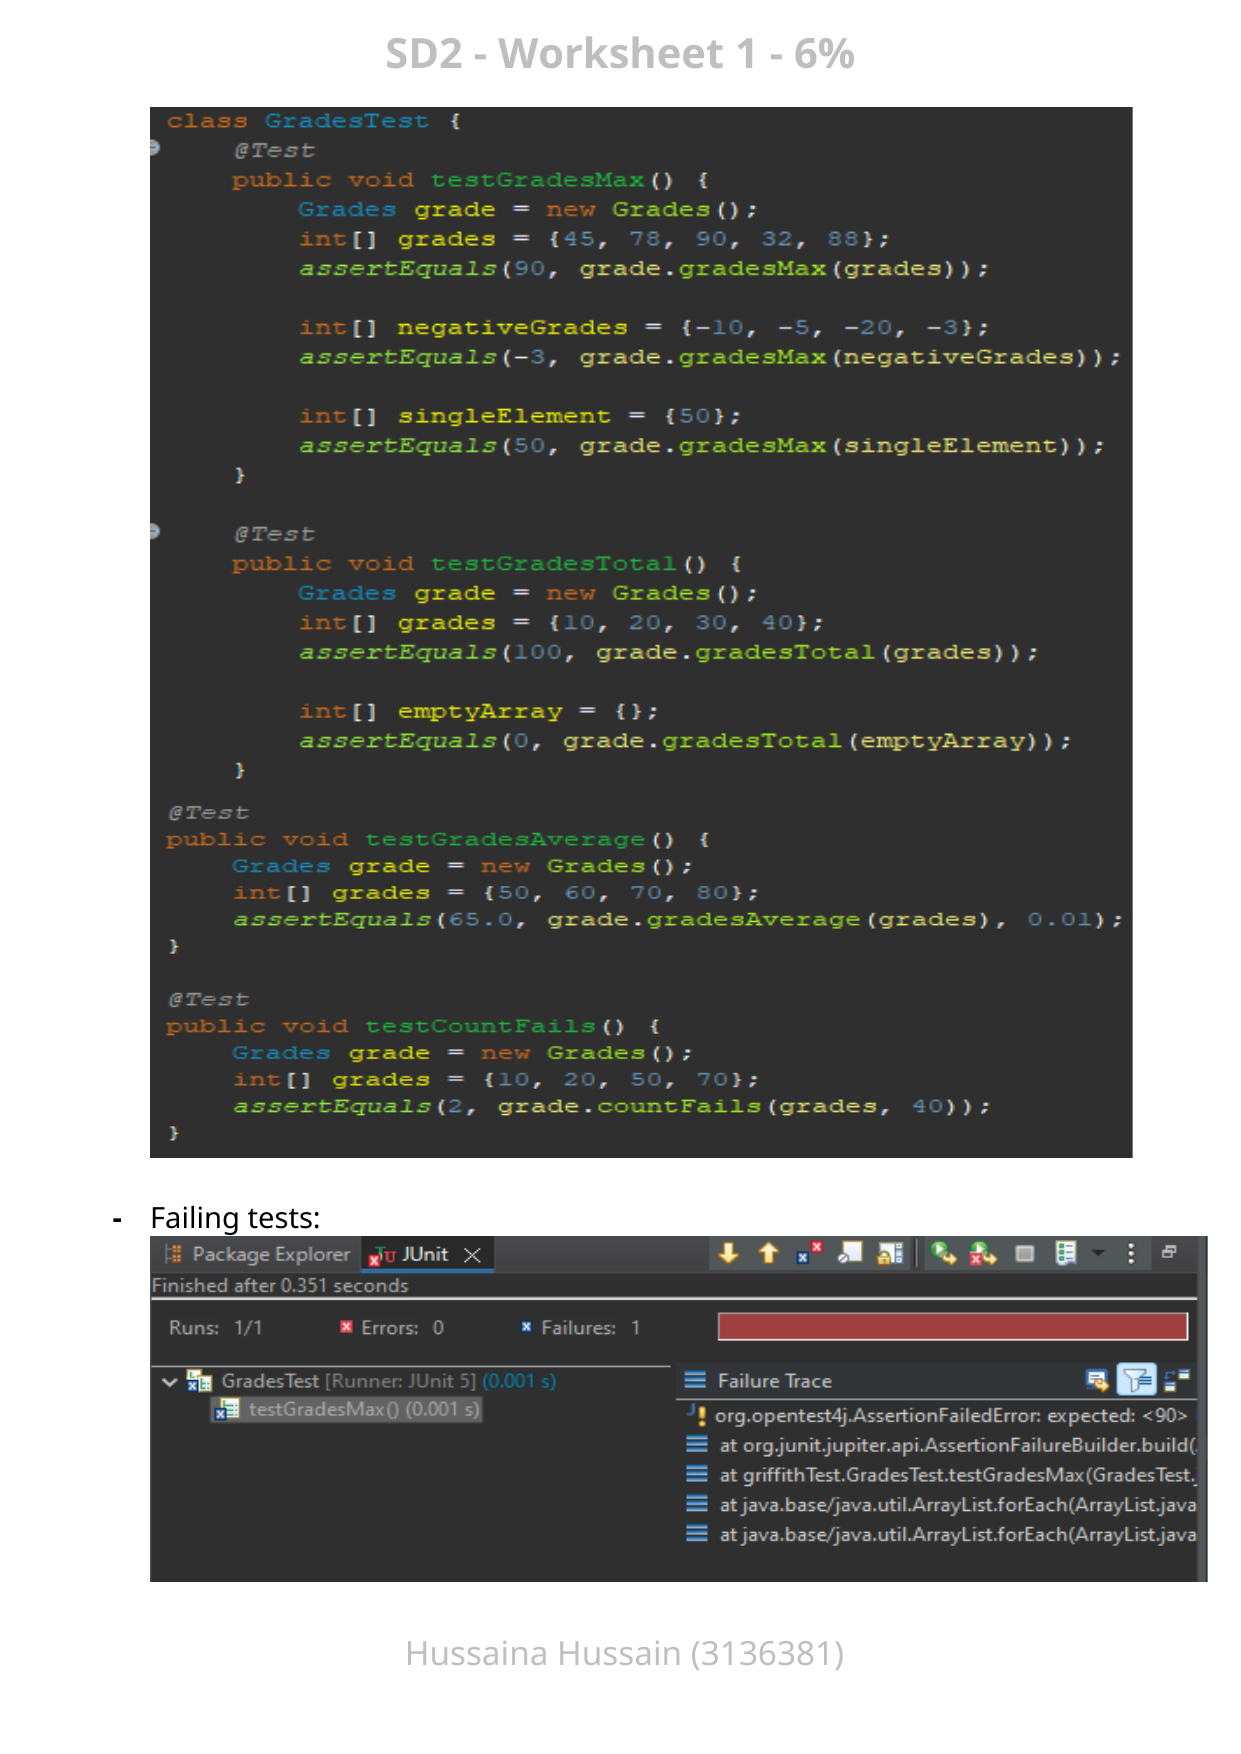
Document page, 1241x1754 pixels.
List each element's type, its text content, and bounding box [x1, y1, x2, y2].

picture [150, 1236, 1208, 1582]
picture [150, 107, 1133, 1158]
